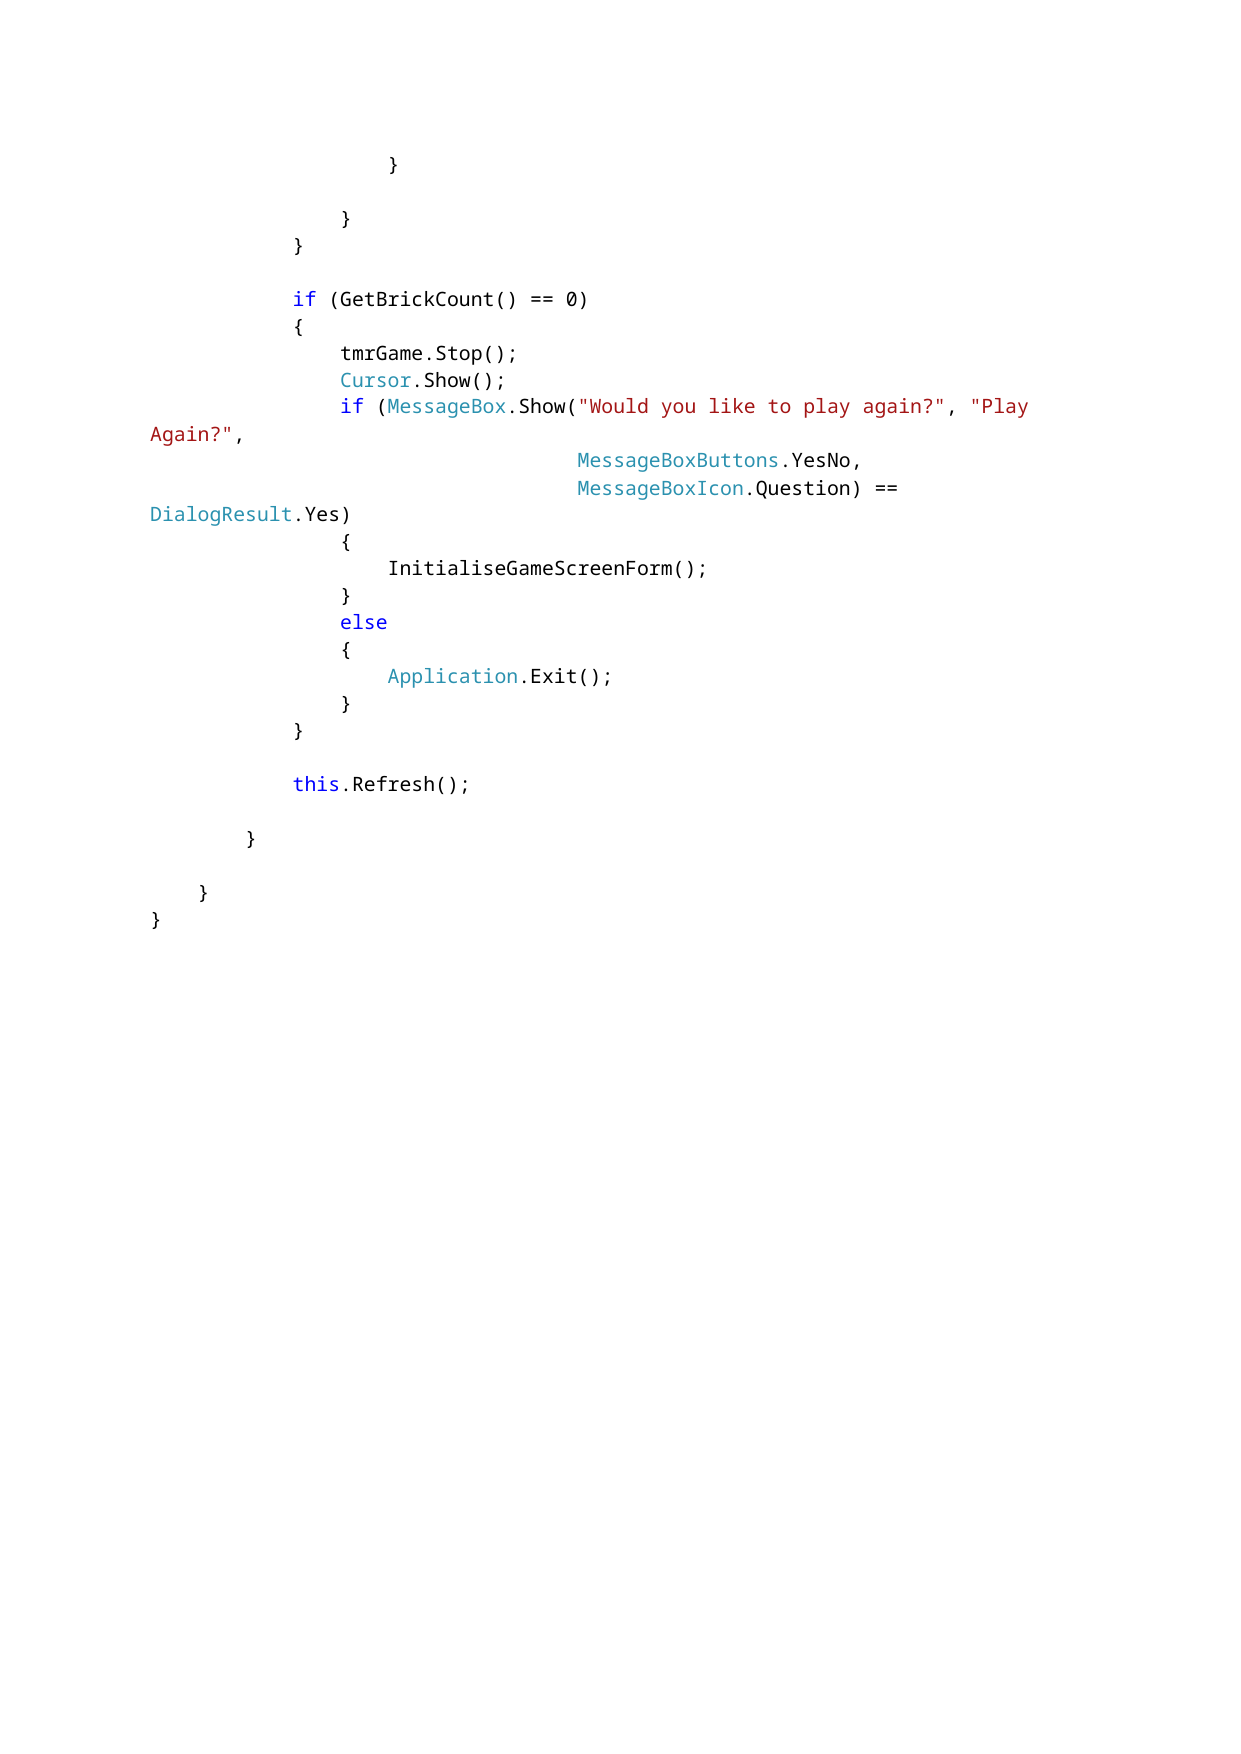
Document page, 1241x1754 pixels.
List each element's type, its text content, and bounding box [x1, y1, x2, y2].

text } [150, 582, 1090, 609]
text MessageBoxButtons.YesNo, [150, 447, 1090, 474]
text } [150, 231, 1090, 258]
text InitialiseGameScreenForm(); [150, 555, 1090, 582]
text { [150, 528, 1090, 555]
text } [150, 689, 1090, 717]
text MessageBoxIcon.Question) == DialogResult.Yes) [150, 474, 1090, 528]
text } [150, 717, 1090, 743]
text tmrGame.Stop(); [150, 339, 1090, 366]
text } [150, 905, 1090, 932]
text if (MessageBox.Show("Would you like to play again?", "Play Again?", [150, 393, 1090, 447]
text { [150, 636, 1090, 663]
text if (GetBrickCount() == 0) [150, 285, 1090, 312]
text } [150, 878, 1090, 905]
text } [150, 824, 1090, 851]
text else [150, 609, 1090, 636]
text this.Refresh(); [150, 771, 1090, 797]
text Application.Exit(); [150, 663, 1090, 689]
text { [150, 312, 1090, 339]
text } [150, 150, 1090, 177]
text } [150, 204, 1090, 231]
text Cursor.Show(); [150, 366, 1090, 393]
